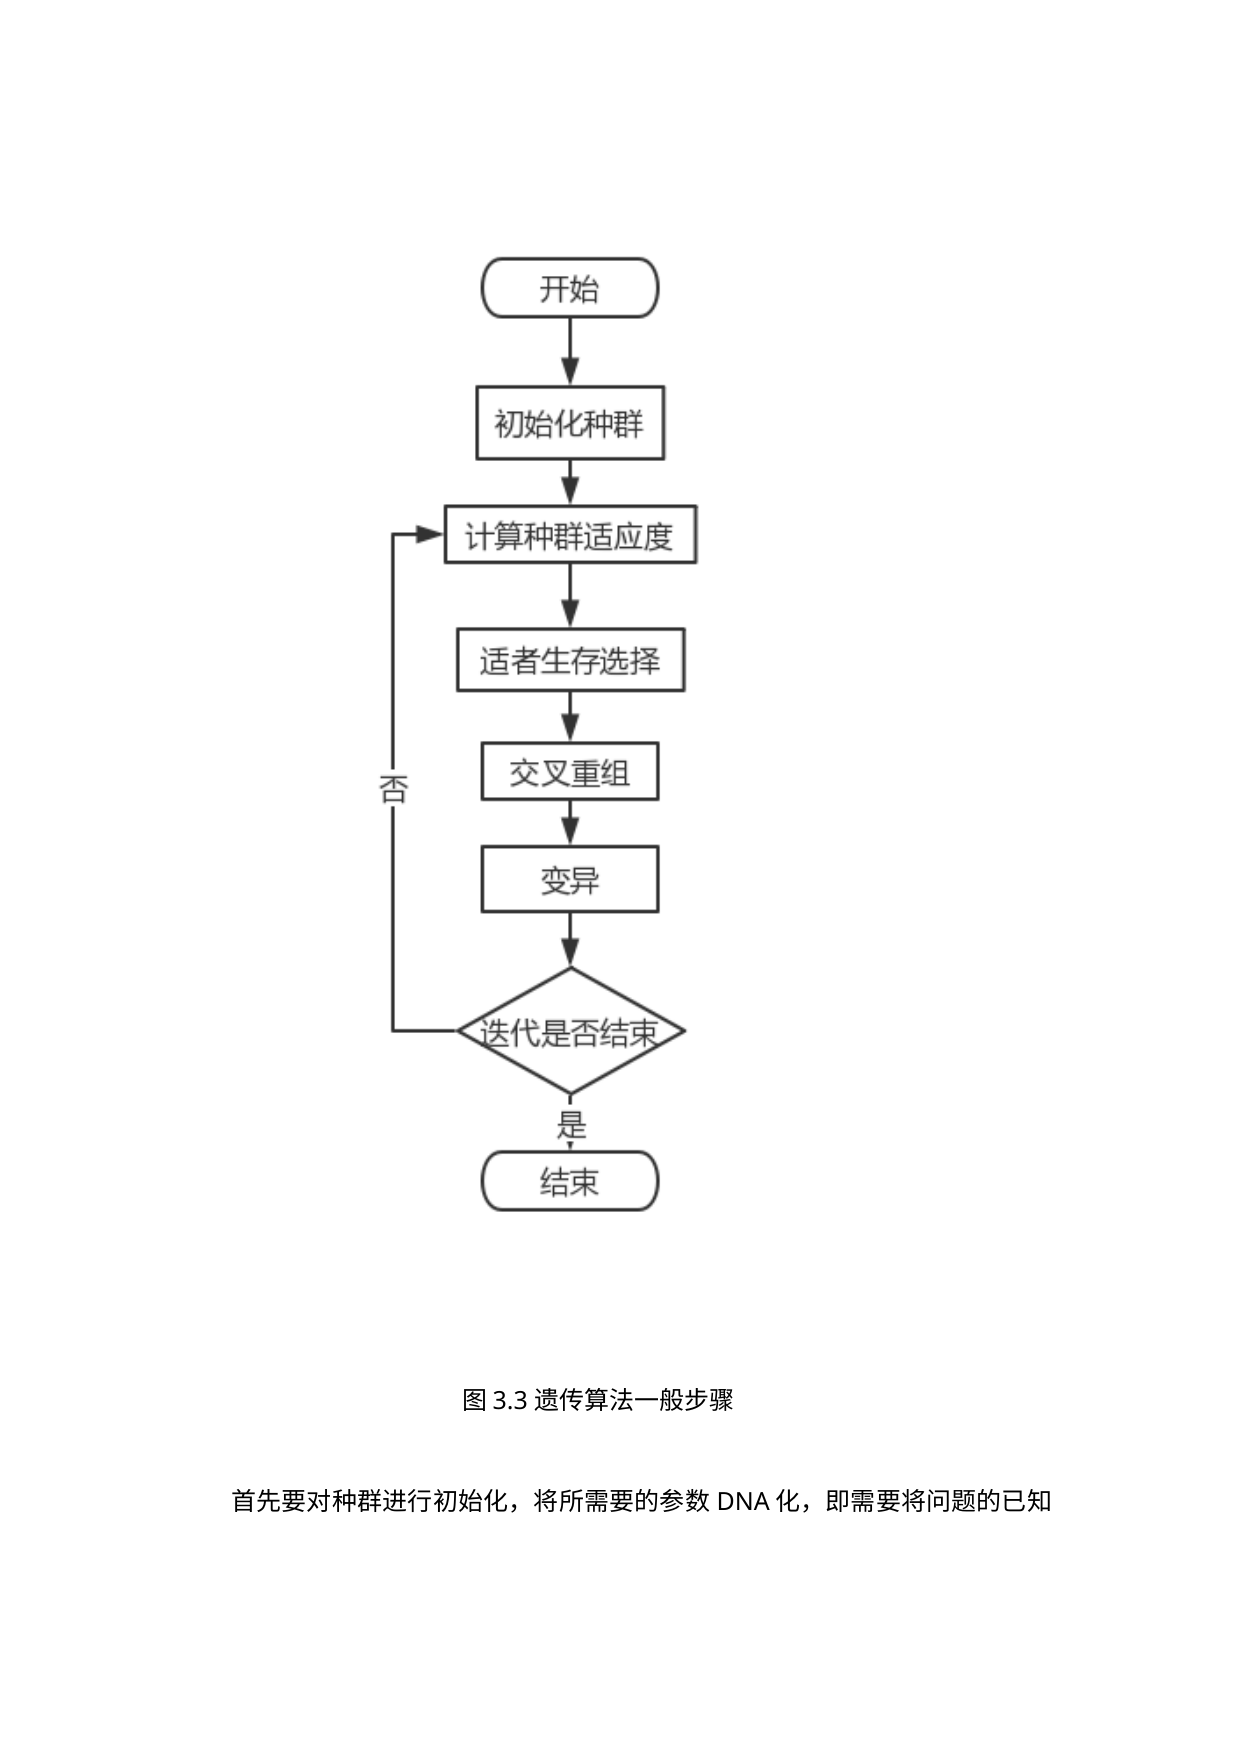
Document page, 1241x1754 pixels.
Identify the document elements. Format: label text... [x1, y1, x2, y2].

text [187, 1467, 1053, 1532]
picture [309, 175, 804, 1319]
text 图3.3 遗传算法一般步骤 [187, 1366, 1053, 1431]
